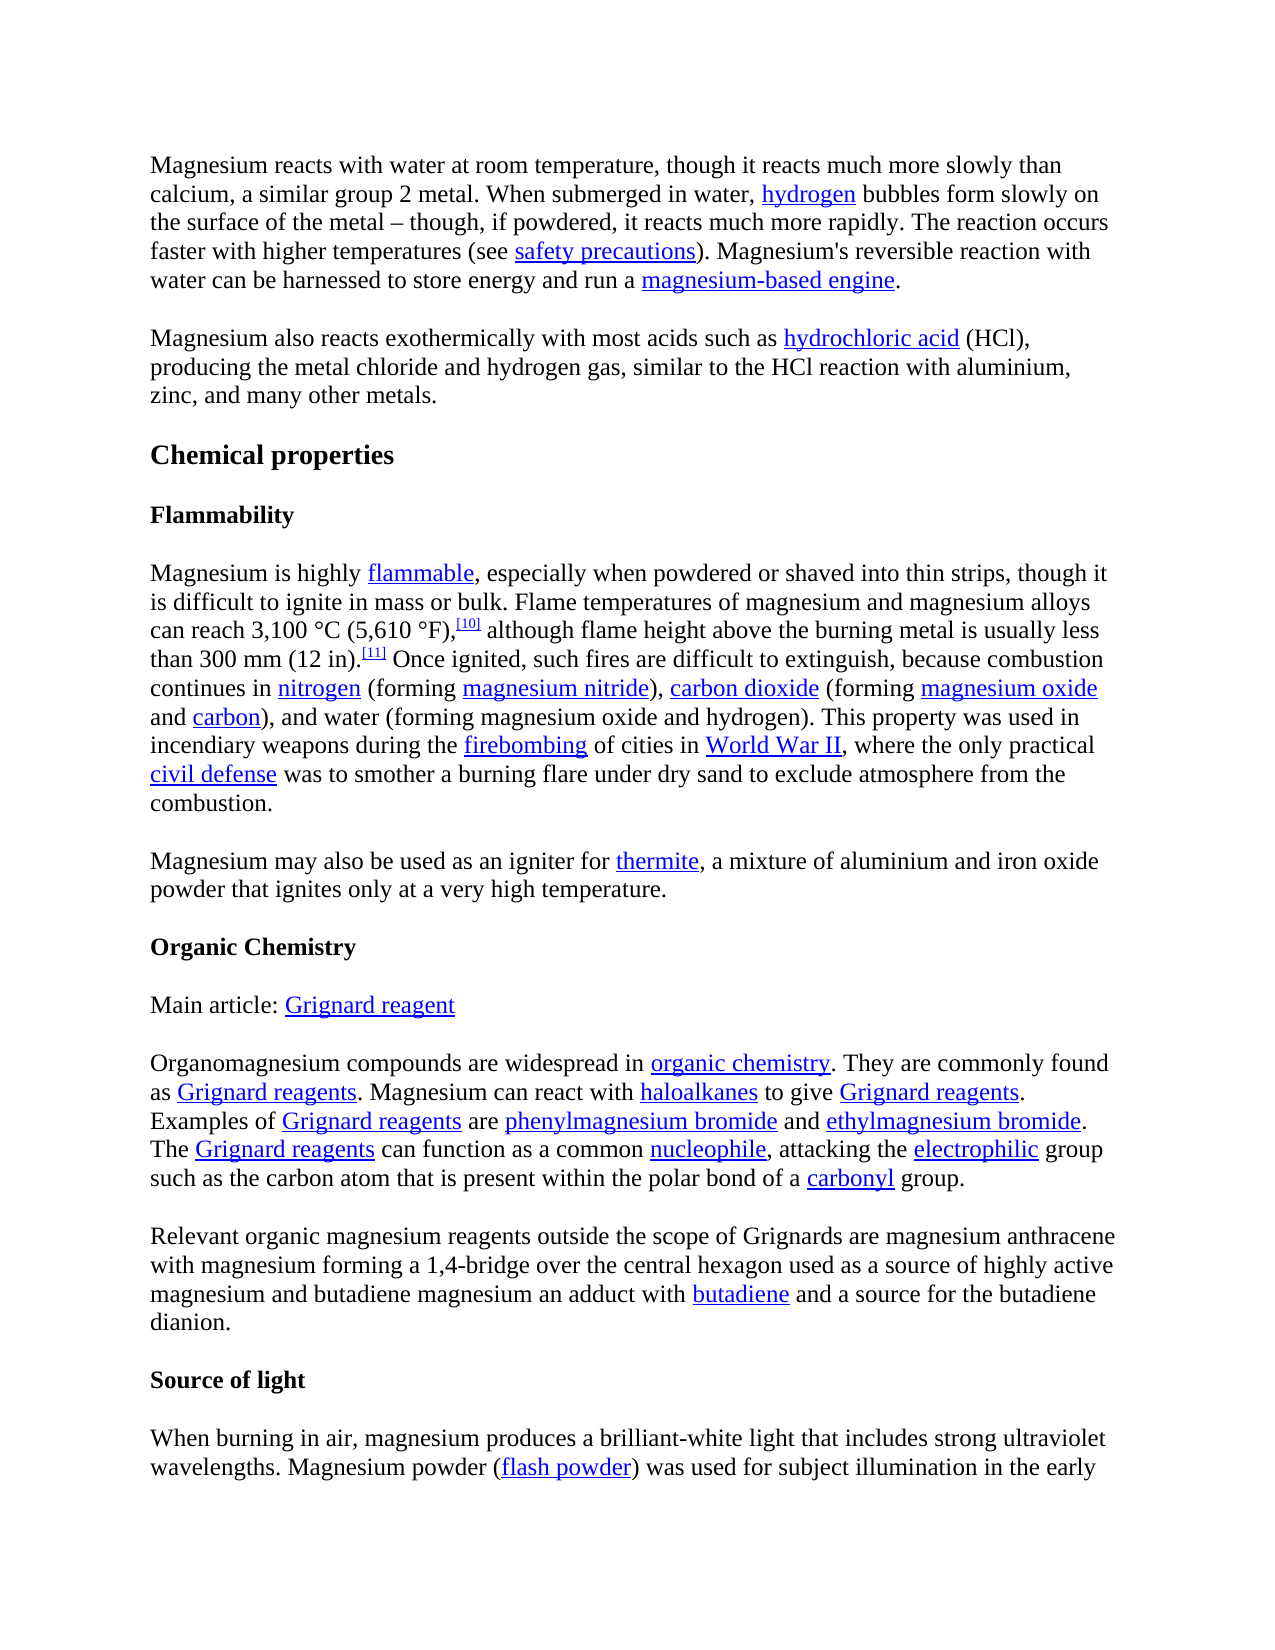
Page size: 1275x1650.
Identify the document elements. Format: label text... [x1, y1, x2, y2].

text Organomagnesium compounds are widespread in organic chemistry. They are commonly found as Grignard reagents. Magnesium can react with haloalkanes to give Grignard reagents. Examples of Grignard reagents are phenylmagnesium bromide and ethylmagnesium bromide. The Grignard reagents can function as a common nucleophile, attacking the electrophilic group such as the carbon atom that is present within the polar bond of a carbonyl group. [150, 1048, 1125, 1192]
text Flammability [150, 500, 1125, 529]
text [150, 1423, 1125, 1481]
text Chemical properties [150, 438, 1125, 471]
text Relevant organic magnesium reagents outside the scope of Grignards are magnesium anthracene with magnesium forming a 1,4-bridge over the central hexagon used as a source of highly active magnesium and butadiene magnesium an adduct with butadiene and a source for the butadiene dianion. [150, 1221, 1125, 1336]
text Magnesium also reacts exothermically with most acids such as hydrochloric acid (HCl), producing the metal chloride and hydrogen gas, similar to the HCl reaction with aluminium, zinc, and many other metals. [150, 323, 1125, 409]
text Organic Chemistry [150, 932, 1125, 961]
text Magnesium reacts with water at room temperature, though it reacts much more slowly than calcium, a similar group 2 metal. When submerged in water, hydrogen bubbles form slowly on the surface of the metal – though, if powdered, it reacts much more rapidly. The reaction occurs faster with higher temperatures (see safety precautions). Magnesium's reversible reaction with water can be harnessed to store energy and run a magnesium-based engine. [150, 150, 1125, 294]
text Main article: Grignard reagent [150, 990, 1125, 1019]
text Magnesium is highly flammable, especially when powdered or shaved into thin strips, though it is difficult to ignite in mass or bulk. Flame temperatures of magnesium and magnesium alloys can reach 3,100 °C (5,610 °F),[10] although flame height above the burning metal is usually less than 300 mm (12 in).[11] Once ignited, such fires are difficult to extinguish, because combustion continues in nitrogen (forming magnesium nitride), carbon dioxide (forming magnesium oxide and carbon), and water (forming magnesium oxide and hydrogen). This property was used in incendiary weapons during the firebombing of cities in World War II, where the only practical civil defense was to smother a burning flare under dry sand to exclude atmosphere from the combustion. [150, 558, 1125, 817]
text Magnesium may also be used as an igniter for thermite, a mixture of aluminium and iron oxide powder that ignites only at a very high temperature. [150, 846, 1125, 903]
text Source of light [150, 1365, 1125, 1394]
